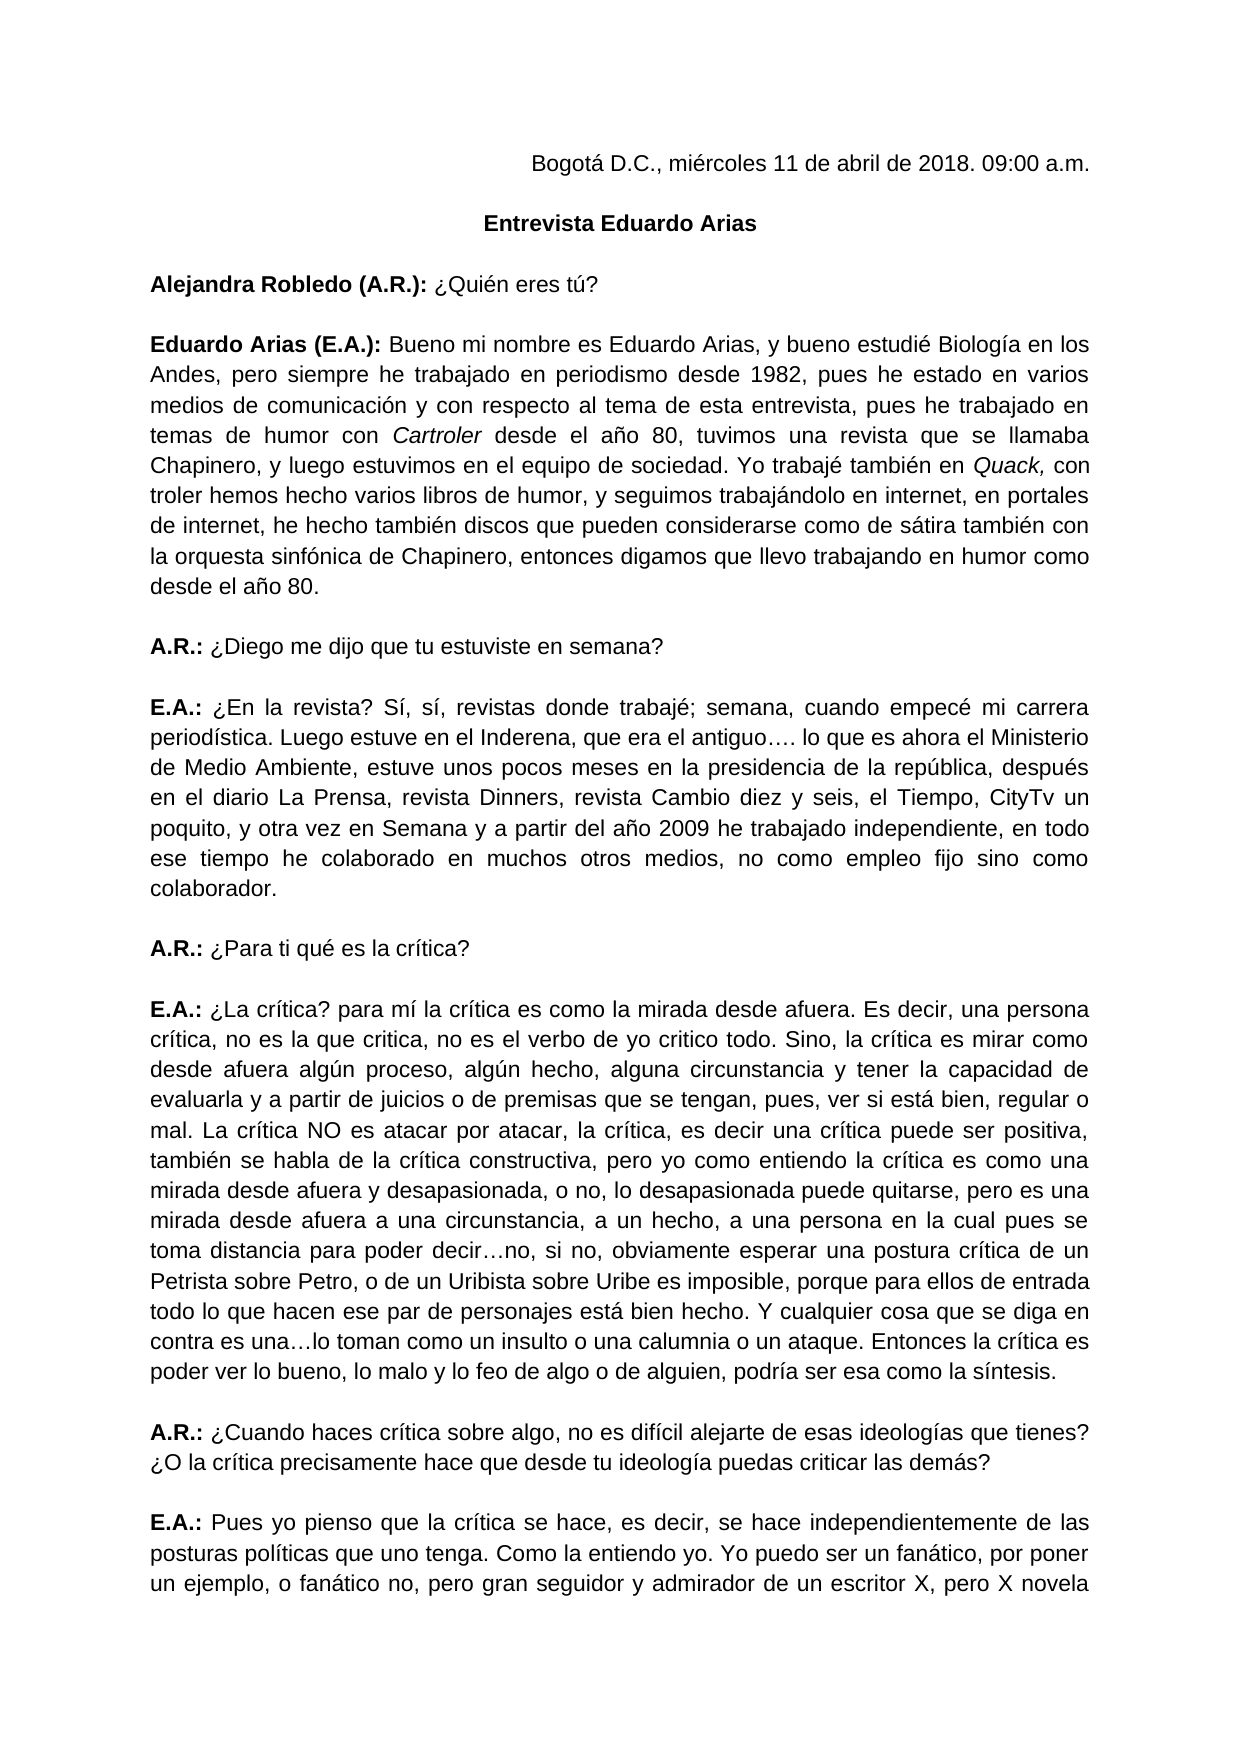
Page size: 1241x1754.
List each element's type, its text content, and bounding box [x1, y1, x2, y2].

text E.A.: ¿En la revista? Sí, sí, revistas donde trabajé; semana, cuando empecé mi carrera periodística. Luego estuve en el Inderena, que era el antiguo…. lo que es ahora el Ministerio de Medio Ambiente, estuve unos pocos meses en la presidencia de la república, después en el diario La Prensa, revista Dinners, revista Cambio diez y seis, el Tiempo, CityTv un poquito, y otra vez en Semana y a partir del año 2009 he trabajado independiente, en todo ese tiempo he colaborado en muchos otros medios, no como empleo fijo sino como colaborador. [150, 694, 1090, 901]
text Eduardo Arias (E.A.): Bueno mi nombre es Eduardo Arias, y bueno estudié Biología en los Andes, pero siempre he trabajado en periodismo desde 1982, pues he estado en varios medios de comunicación y con respecto al tema de esta entrevista, pues he trabajado en temas de humor con Cartroler desde el año 80, tuvimos una revista que se llamaba Chapinero, y luego estuvimos en el equipo de sociedad. Yo trabajé también en Quack, con troler hemos hecho varios libros de humor, y seguimos trabajándolo en internet, en portales de internet, he hecho también discos que pueden considerarse como de sátira también con la orquesta sinfónica de Chapinero, entonces digamos que llevo trabajando en humor como desde el año 80. [150, 331, 1090, 599]
text A.R.: ¿Para ti qué es la crítica? [150, 935, 1090, 962]
text Alejandra Robledo (A.R.): ¿Quién eres tú? [150, 271, 1090, 297]
text A.R.: ¿Cuando haces crítica sobre algo, no es difícil alejarte de esas ideologías que tienes? ¿O la crítica precisamente hace que desde tu ideología puedas criticar las demás? [150, 1419, 1090, 1475]
text A.R.: ¿Diego me dijo que tu estuviste en semana? [150, 633, 1090, 660]
text E.A.: ¿La crítica? para mí la crítica es como la mirada desde afuera. Es decir, una persona crítica, no es la que critica, no es el verbo de yo critico todo. Sino, la crítica es mirar como desde afuera algún proceso, algún hecho, alguna circunstancia y tener la capacidad de evaluarla y a partir de juicios o de premisas que se tengan, pues, ver si está bien, regular o mal. La crítica NO es atacar por atacar, la crítica, es decir una crítica puede ser positiva, también se habla de la crítica constructiva, pero yo como entiendo la crítica es como una mirada desde afuera y desapasionada, o no, lo desapasionada puede quitarse, pero es una mirada desde afuera a una circunstancia, a un hecho, a una persona en la cual pues se toma distancia para poder decir…no, si no, obviamente esperar una postura crítica de un Petrista sobre Petro, o de un Uribista sobre Uribe es imposible, porque para ellos de entrada todo lo que hacen ese par de personajes está bien hecho. Y cualquier cosa que se diga en contra es una…lo toman como un insulto o una calumnia o un ataque. Entonces la crítica es poder ver lo bueno, lo malo y lo feo de algo o de alguien, podría ser esa como la síntesis. [150, 996, 1090, 1385]
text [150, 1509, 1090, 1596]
text Entrevista Eduardo Arias [150, 210, 1090, 237]
text Bogotá D.C., miércoles 11 de abril de 2018. 09:00 a.m. [150, 150, 1090, 176]
